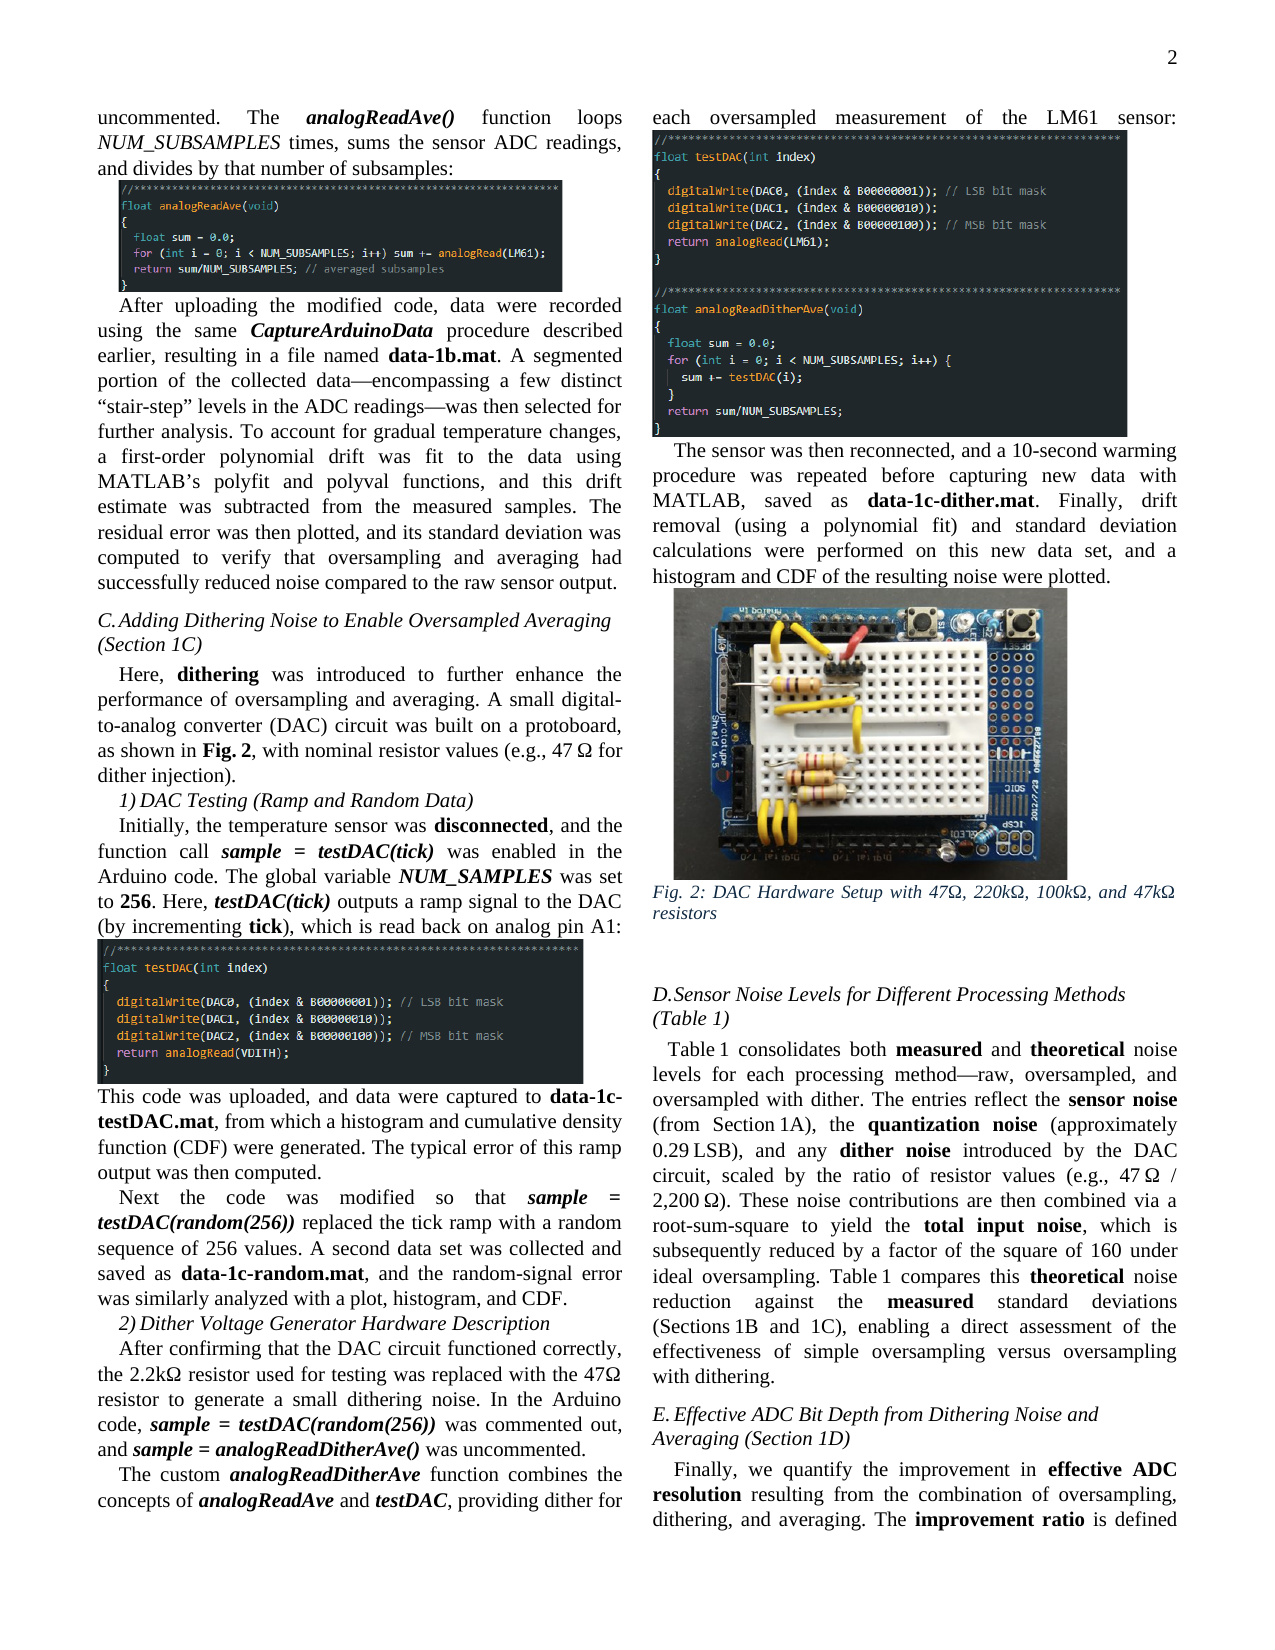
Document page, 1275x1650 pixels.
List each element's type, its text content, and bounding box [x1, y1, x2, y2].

subtitle Effective ADC Bit Depth from Dithering Noise and Averaging (Section 1D) [652, 1402, 1177, 1450]
text The custom analogReadDitherAve function combines the concepts of analogReadAve and testDAC, providing dither for each oversampled measurement of the LM61 sensor: [97, 1462, 622, 1512]
text The sensor was then reconnected, and a 10‐second warming procedure was repeated before capturing new data with MATLAB, saved as data-1c-dither.mat. Finally, drift removal (using a polynomial fit) and standard deviation calculations were performed on this new data set, and a histogram and CDF of the resulting noise were plotted. [652, 438, 1177, 588]
picture [652, 130, 1128, 437]
subtitle Adding Dithering Noise to Enable Oversampled Averaging (Section 1C) [97, 608, 622, 656]
text After confirming that the DAC circuit functioned correctly, the 2.2kΩ resistor used for testing was replaced with the 47Ω resistor to generate a small dithering noise. In the Arduino code, sample = testDAC(random(256)) was commented out, and sample = analogReadDitherAve() was uncommented. [97, 1336, 622, 1461]
subtitle Dither Voltage Generator Hardware Description [97, 1311, 622, 1335]
text Table 1 consolidates both measured and theoretical noise levels for each processing method—raw, oversampled, and oversampled with dither. The entries reflect the sensor noise (from Section 1A), the quantization noise (approximately 0.29 LSB), and any dither noise introduced by the DAC circuit, scaled by the ratio of resistor values (e.g., 47 Ω / 2,200 Ω). These noise contributions are then combined via a root‐sum‐square to yield the total input noise, which is subsequently reduced by a factor of the square of 160​ under ideal oversampling. Table 1 compares this theoretical noise reduction against the measured standard deviations (Sections 1B and 1C), enabling a direct assessment of the effectiveness of simple oversampling versus oversampling with dithering. [652, 1037, 1177, 1388]
text After uploading the modified code, data were recorded using the same CaptureArduinoData procedure described earlier, resulting in a file named data-1b.mat. A segmented portion of the collected data—encompassing a few distinct “stair‐step” levels in the ADC readings—was then selected for further analysis. To account for gradual temperature changes, a first‐order polynomial drift was fit to the data using MATLAB’s polyfit and polyval functions, and this drift estimate was subtracted from the measured samples. The residual error was then plotted, and its standard deviation was computed to verify that oversampling and averaging had successfully reduced noise compared to the raw sensor output. [97, 293, 622, 594]
picture [97, 939, 584, 1084]
text Next the code was modified so that sample = testDAC(random(256)) replaced the tick ramp with a random sequence of 256 values. A second data set was collected and saved as data-1c-random.mat, and the random-signal error was similarly analyzed with a plot, histogram, and CDF. [97, 1185, 622, 1310]
subtitle Sensor Noise Levels for Different Processing Methods (Table 1) [652, 982, 1177, 1030]
picture [673, 588, 1068, 880]
subtitle DAC Testing (Ramp and Random Data) [97, 788, 622, 812]
text Here, dithering was introduced to further enhance the performance of oversampling and averaging. A small digital‐to‐analog converter (DAC) circuit was built on a protoboard, as shown in Fig. 2, with nominal resistor values (e.g., 47 Ω for dither injection). [97, 662, 622, 787]
picture [118, 180, 563, 292]
